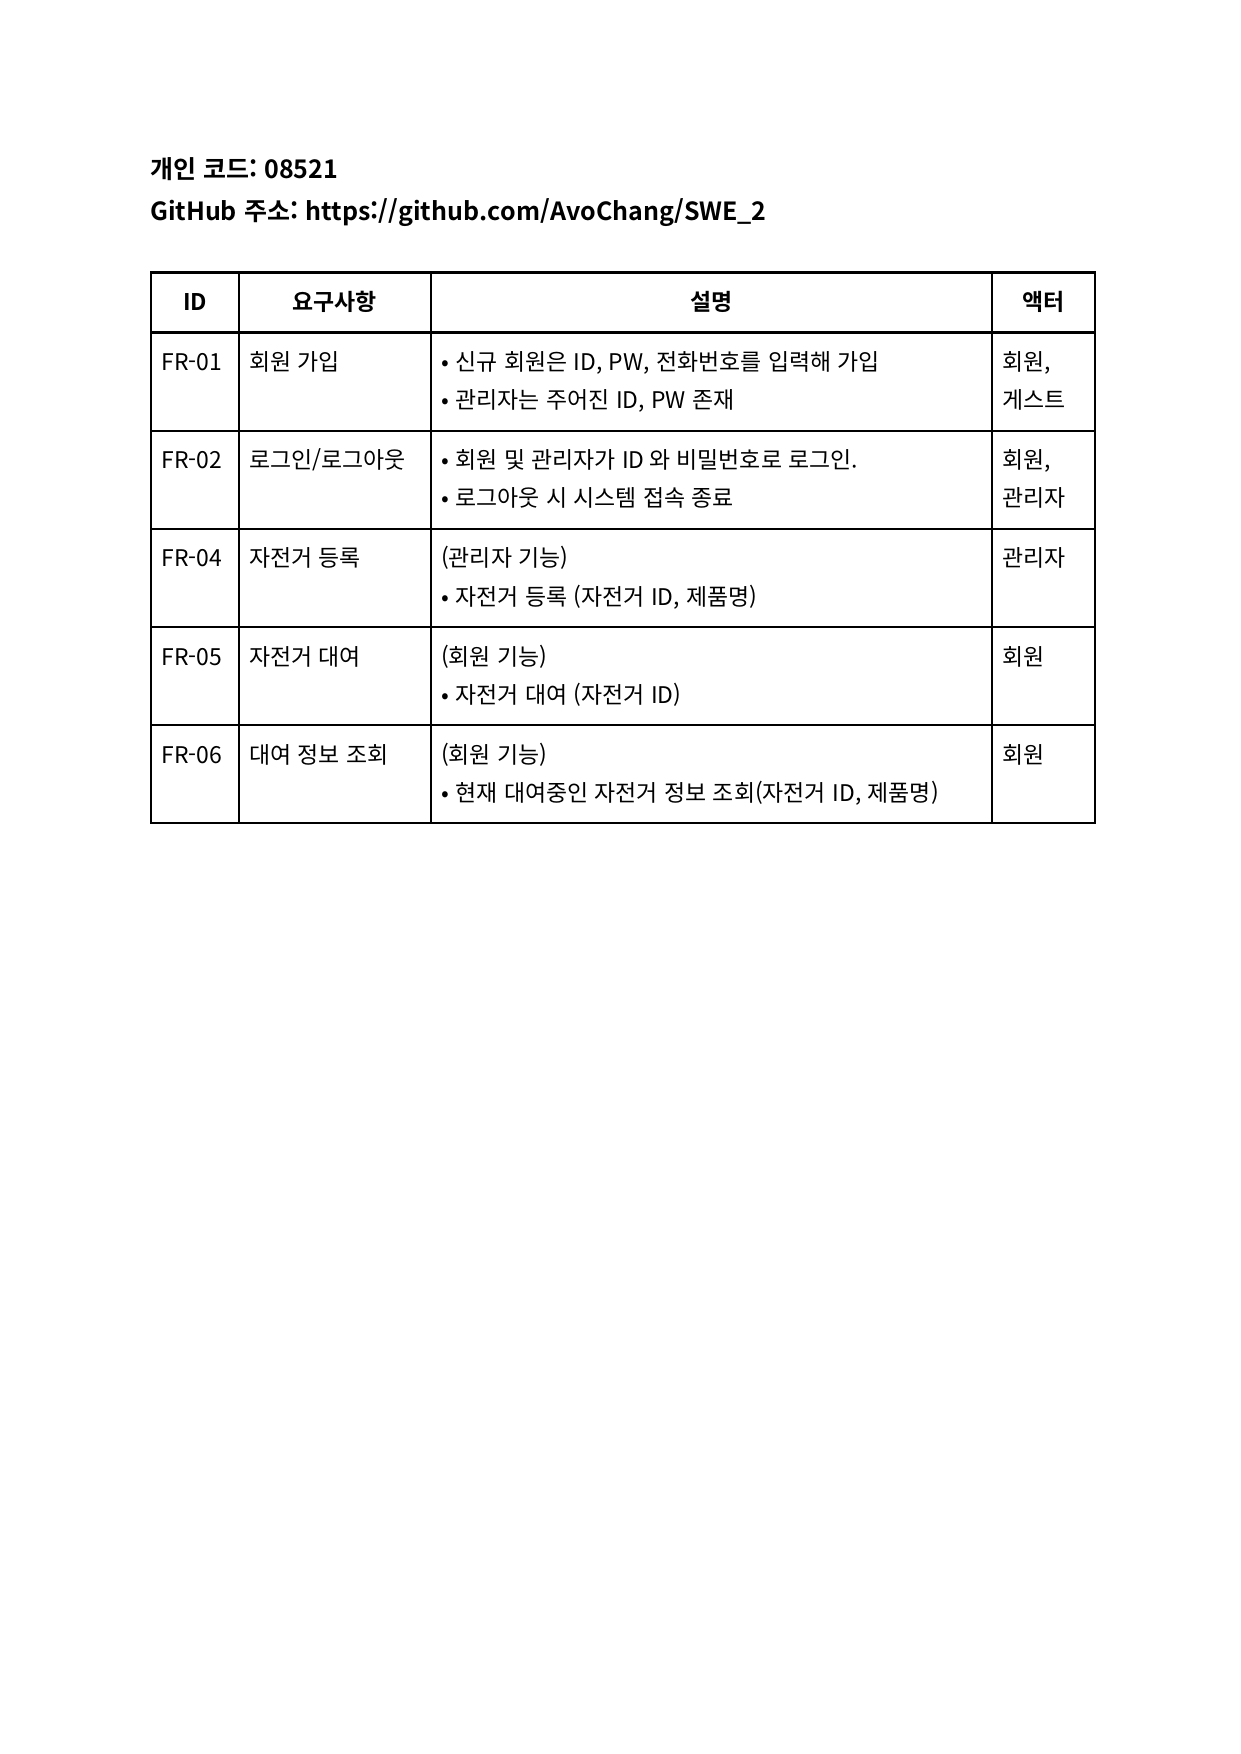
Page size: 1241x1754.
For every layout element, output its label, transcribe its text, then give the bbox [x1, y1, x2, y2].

table_cell 관리자 [993, 530, 1094, 626]
table_cell FR-02 [152, 432, 238, 528]
table_cell 자전거 등록 [240, 530, 430, 626]
table_cell 대여 정보 조회 [240, 726, 430, 822]
table_cell 회원, 게스트 [993, 334, 1094, 429]
table_cell 회원 [993, 628, 1094, 724]
table_cell (회원 기능) • 현재 대여중인 자전거 정보 조회(자전거 ID, 제품명) [432, 726, 991, 822]
table_cell FR-05 [152, 628, 238, 724]
table_cell 회원 가입 [240, 334, 430, 429]
table_cell 회원, 관리자 [993, 432, 1094, 528]
table_cell 회원 [993, 726, 1094, 822]
table_cell • 회원 및 관리자가 ID와 비밀번호로 로그인. • 로그아웃 시 시스템 접속 종료 [432, 432, 991, 528]
table_cell 로그인/로그아웃 [240, 432, 430, 528]
table_cell (회원 기능) • 자전거 대여 (자전거 ID) [432, 628, 991, 724]
table_cell FR-04 [152, 530, 238, 626]
table_cell FR-06 [152, 726, 238, 822]
text GitHub 주소: https://github.com/AvoChang/SWE_2 [150, 192, 1090, 228]
table_header 요구사항 [240, 274, 430, 331]
table_cell (관리자 기능) • 자전거 등록 (자전거 ID, 제품명) [432, 530, 991, 626]
table_cell FR-01 [152, 334, 238, 429]
table_header ID [152, 274, 238, 331]
text 개인 코드: 08521 [150, 150, 1090, 186]
table_header 설명 [432, 274, 991, 331]
table_cell 자전거 대여 [240, 628, 430, 724]
table_cell • 신규 회원은 ID, PW, 전화번호를 입력해 가입 • 관리자는 주어진 ID, PW 존재 [432, 334, 991, 429]
table_header 액터 [993, 274, 1094, 331]
